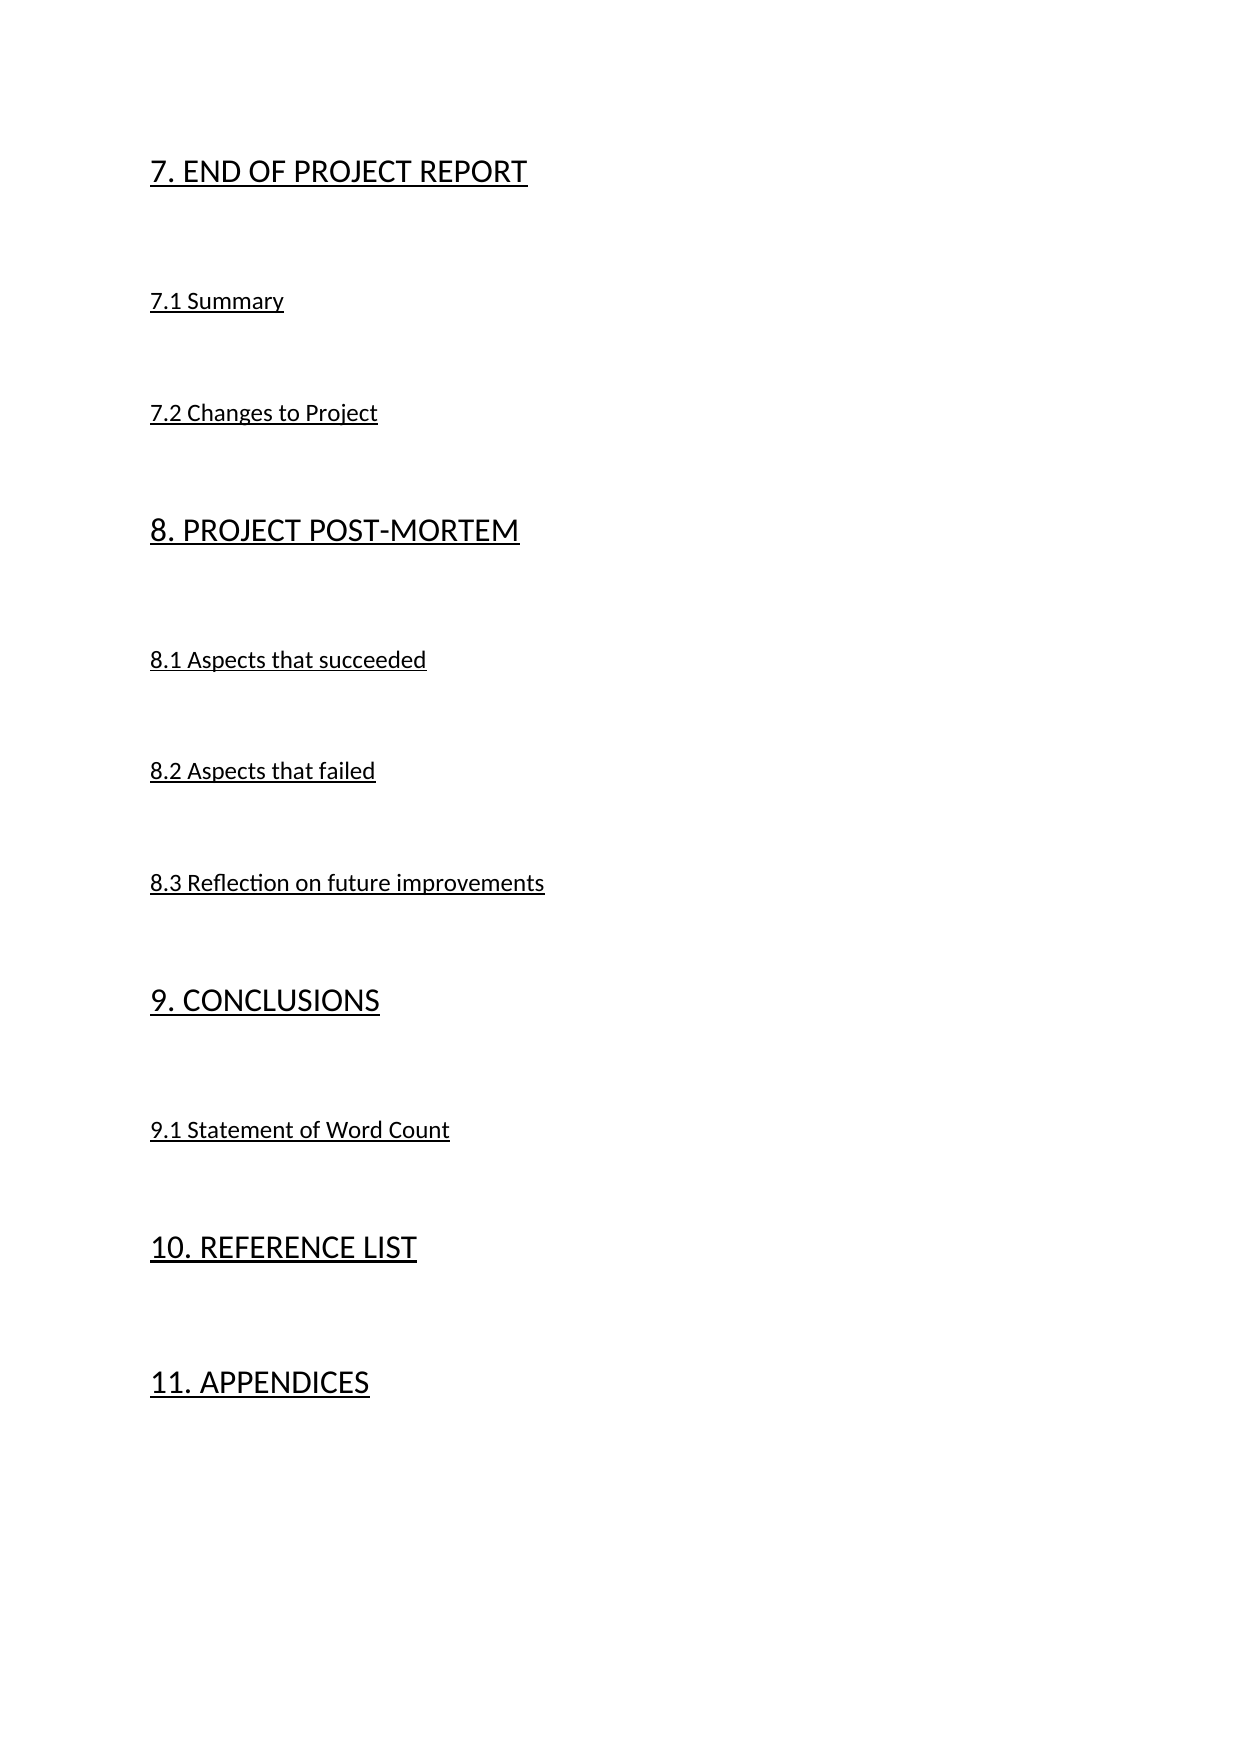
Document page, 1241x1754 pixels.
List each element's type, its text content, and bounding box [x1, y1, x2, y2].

text 8.3 Reflection on future improvements [150, 867, 1090, 898]
text 8. PROJECT POST-MORTEM [150, 508, 1090, 549]
text 9. CONCLUSIONS [150, 979, 1090, 1019]
text 10. REFERENCE LIST [150, 1226, 1090, 1266]
text 8.2 Aspects that failed [150, 755, 1090, 786]
text 9.1 Statement of Word Count [150, 1114, 1090, 1144]
text 7. END OF PROJECT REPORT [150, 150, 1090, 191]
text 7.1 Summary [150, 285, 1090, 316]
text 11. APPENDICES [150, 1361, 1090, 1402]
text 7.2 Changes to Project [150, 397, 1090, 427]
text 8.1 Aspects that succeeded [150, 644, 1090, 674]
